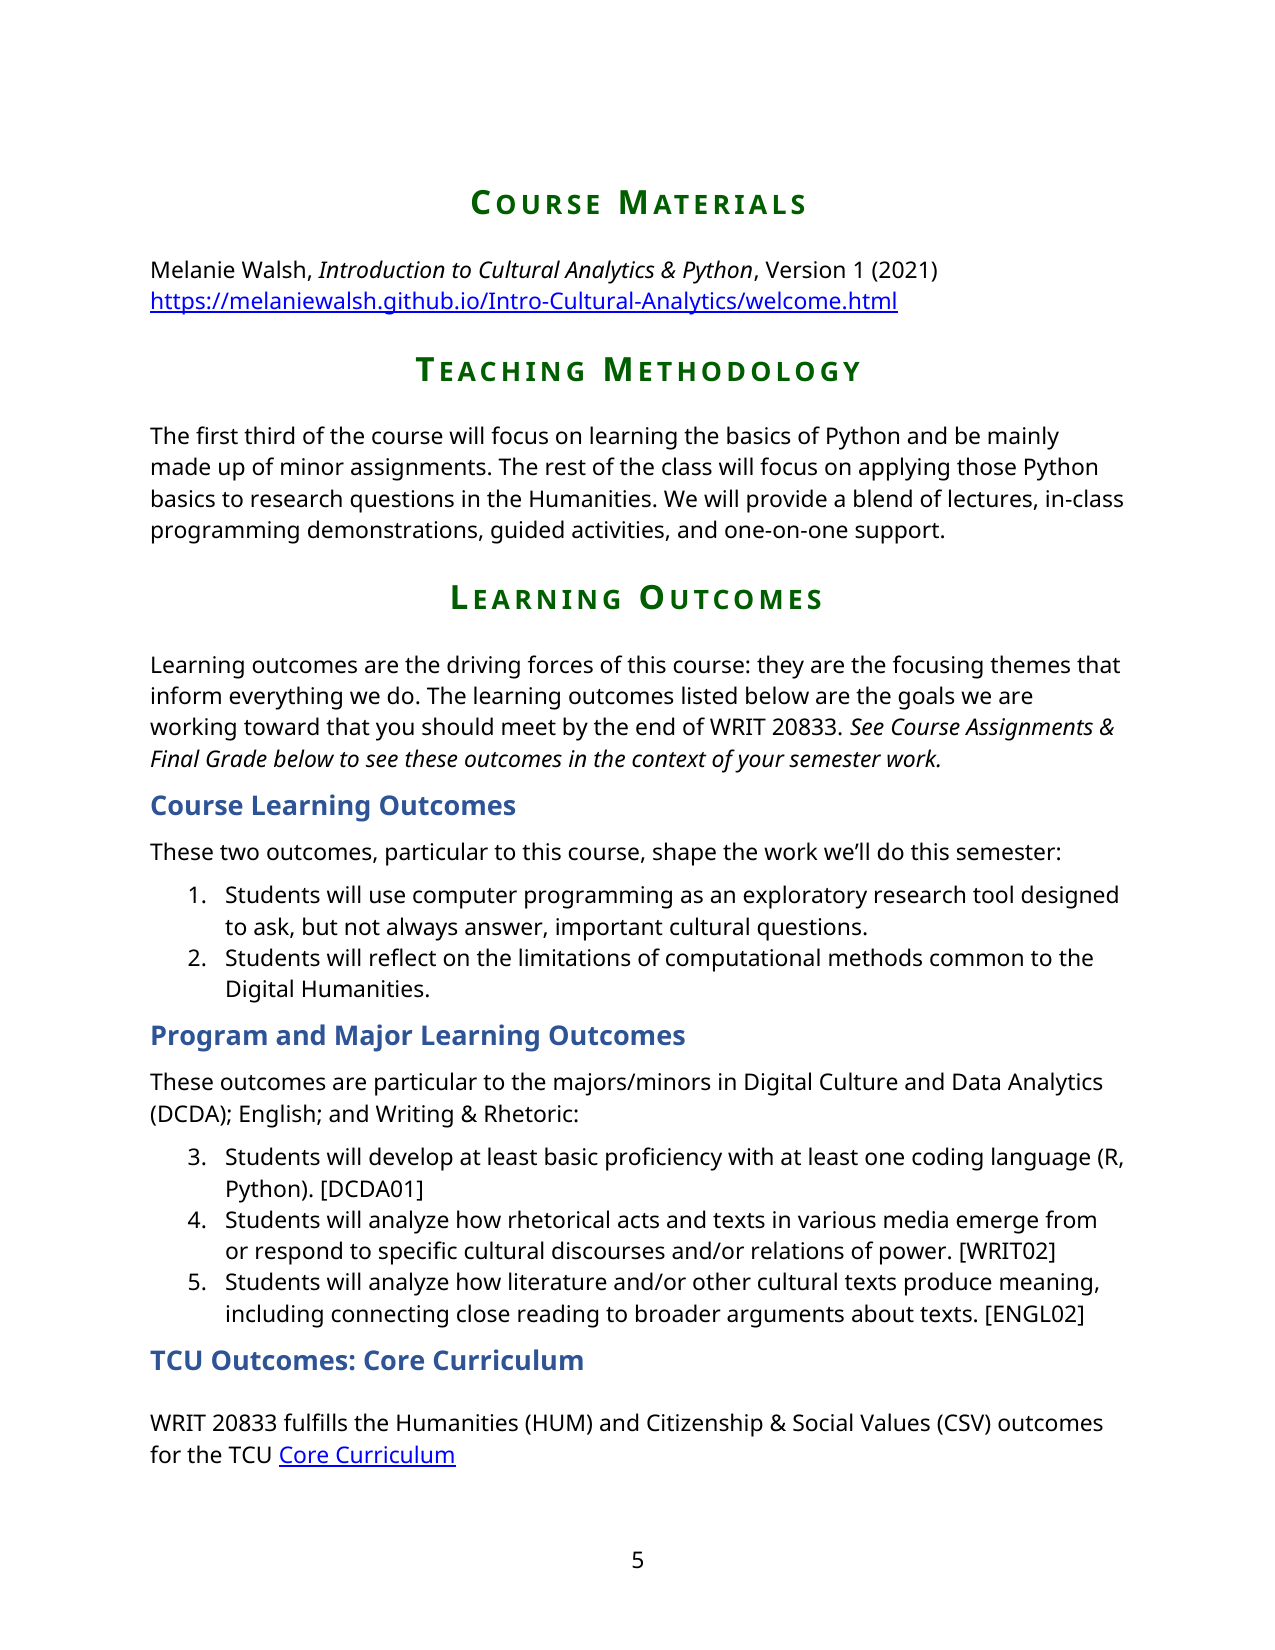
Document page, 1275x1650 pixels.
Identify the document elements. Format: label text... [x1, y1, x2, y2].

subtitle Teaching Methodology [150, 345, 1125, 391]
text The first third of the course will focus on learning the basics of Python and be mainly made up of minor assignments. The rest of the class will focus on applying those Python basics to research questions in the Humanities. We will provide a blend of lectures, in-class programming demonstrations, guided activities, and one-on-one support. [150, 420, 1125, 545]
list Students will analyze how literature and/or other cultural texts produce meaning, including connecting close reading to broader arguments about texts. [ENGL02] [187, 1266, 1125, 1329]
text These two outcomes, particular to this course, shape the work we’ll do this semester: [150, 836, 1125, 867]
list Students will reflect on the limitations of computational methods common to the Digital Humanities. [187, 942, 1125, 1004]
text Learning outcomes are the driving forces of this course: they are the focusing themes that inform everything we do. The learning outcomes listed below are the goals we are working toward that you should meet by the end of WRIT 20833. See Course Assignments & Final Grade below to see these outcomes in the context of your semester work. [150, 649, 1125, 774]
subtitle Course Learning Outcomes [150, 786, 1125, 823]
subtitle Course Materials [150, 179, 1125, 224]
text WRIT 20833 fulfills the Humanities (HUM) and Citizenship & Social Values (CSV) outcomes for the TCU Core Curriculum [150, 1407, 1125, 1470]
subtitle TCU Outcomes: Core Curriculum [150, 1341, 1125, 1378]
list Students will analyze how rhetorical acts and texts in various media emerge from or respond to specific cultural discourses and/or relations of power. [WRIT02] [187, 1204, 1125, 1266]
list Students will develop at least basic proficiency with at least one coding language (R, Python). [DCDA01] [187, 1141, 1125, 1204]
list Students will use computer programming as an exploratory research tool designed to ask, but not always answer, important cultural questions. [187, 879, 1125, 942]
text Melanie Walsh, Introduction to Cultural Analytics & Python, Version 1 (2021) https://melaniewalsh.github.io/Intro-Cultural-Analytics/welcome.html [150, 254, 1125, 316]
subtitle Learning Outcomes [150, 574, 1125, 619]
text These outcomes are particular to the majors/minors in Digital Culture and Data Analytics (DCDA); English; and Writing & Rhetoric: [150, 1066, 1125, 1129]
subtitle Program and Major Learning Outcomes [150, 1017, 1125, 1054]
